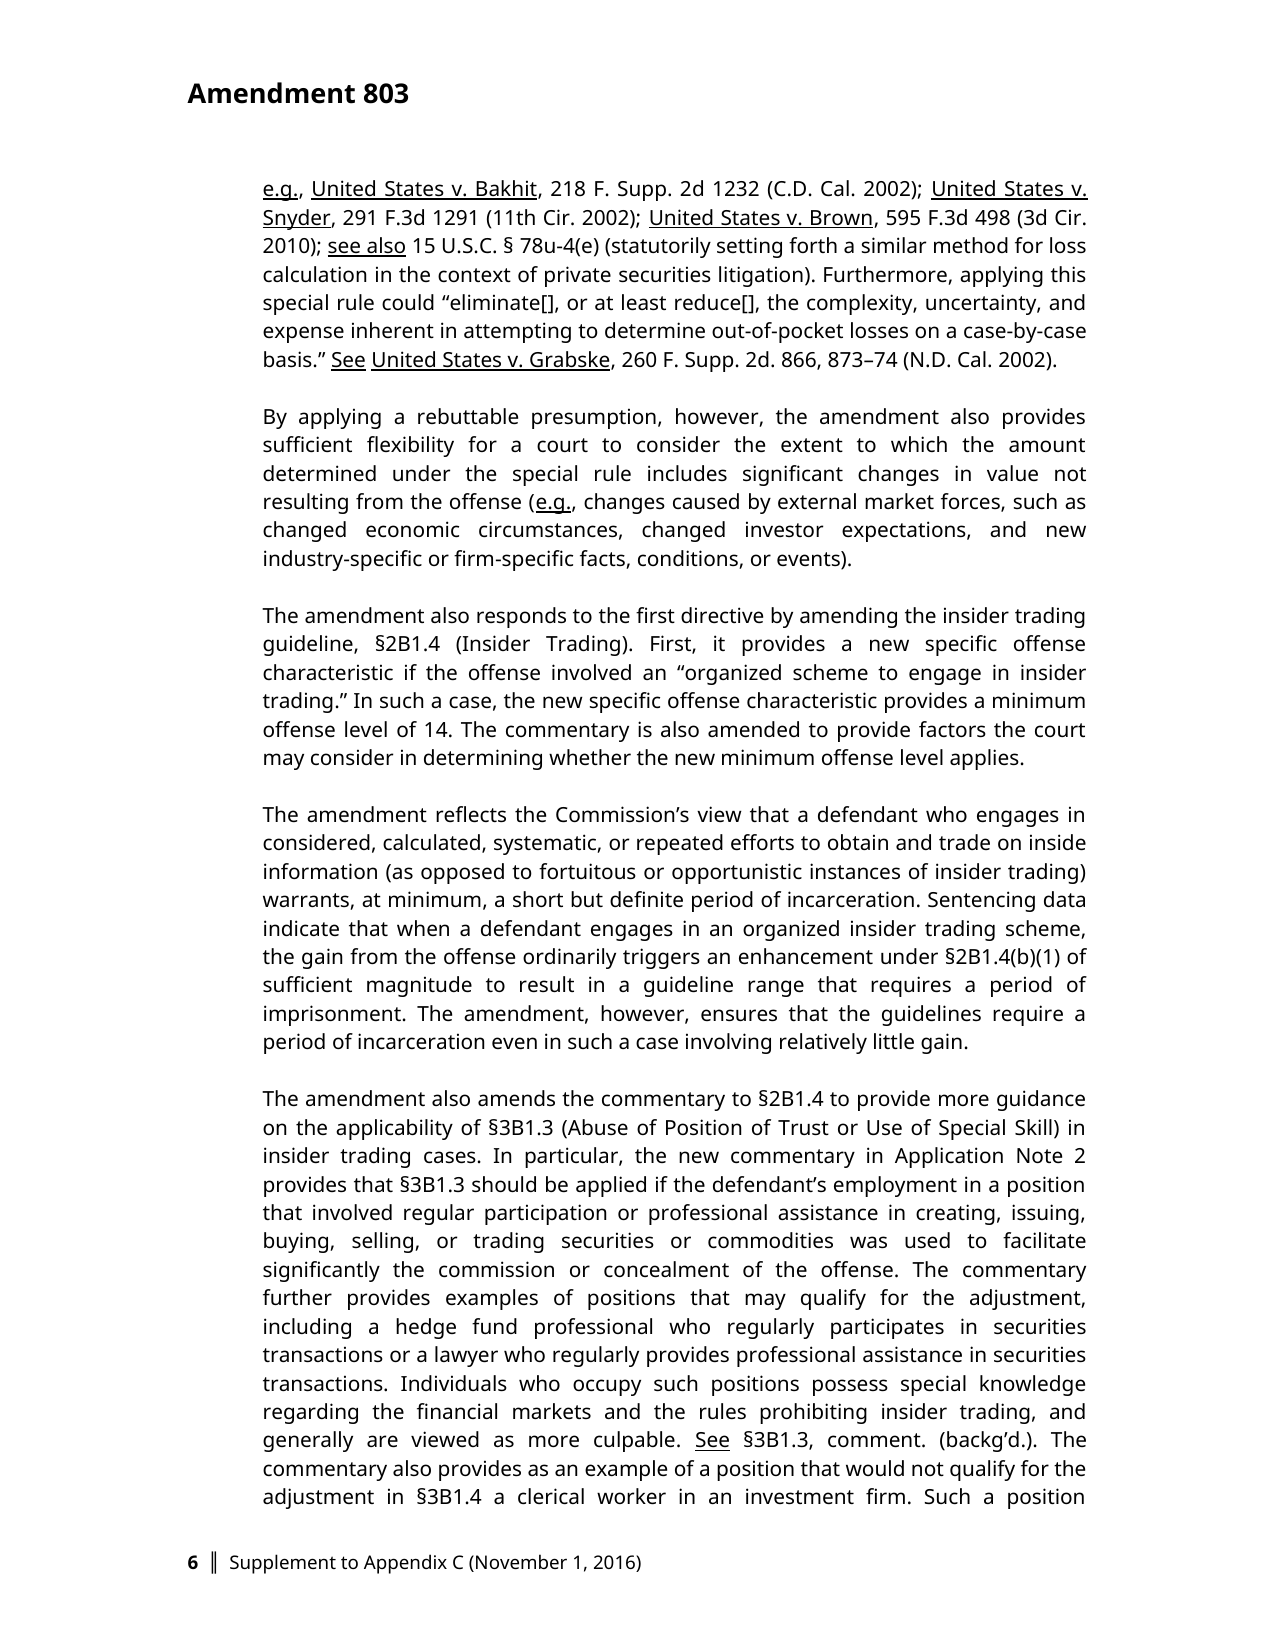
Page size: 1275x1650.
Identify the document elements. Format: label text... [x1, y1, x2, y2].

text The amendment also responds to the first directive by amending the insider trading guideline, §2B1.4 (Insider Trading). First, it provides a new specific offense characteristic if the offense involved an “organized scheme to engage in insider trading.” In such a case, the new specific offense characteristic provides a minimum offense level of 14. The commentary is also amended to provide factors the court may consider in determining whether the new minimum offense level applies. [262, 601, 1087, 772]
text The amendment reflects the Commission’s view that a defendant who engages in considered, calculated, systematic, or repeated efforts to obtain and trade on inside information (as opposed to fortuitous or opportunistic instances of insider trading) warrants, at minimum, a short but definite period of incarceration. Sentencing data indicate that when a defendant engages in an organized insider trading scheme, the gain from the offense ordinarily triggers an enhancement under §2B1.4(b)(1) of sufficient magnitude to result in a guideline range that requires a period of imprisonment. The amendment, however, ensures that the guidelines require a period of incarceration even in such a case involving relatively little gain. [262, 800, 1087, 1056]
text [262, 174, 1087, 373]
text By applying a rebuttable presumption, however, the amendment also provides sufficient flexibility for a court to consider the extent to which the amount determined under the special rule includes significant changes in value not resulting from the offense (e.g., changes caused by external market forces, such as changed economic circumstances, changed investor expectations, and new industry-specific or firm-specific facts, conditions, or events). [262, 402, 1087, 572]
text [262, 1084, 1087, 1511]
